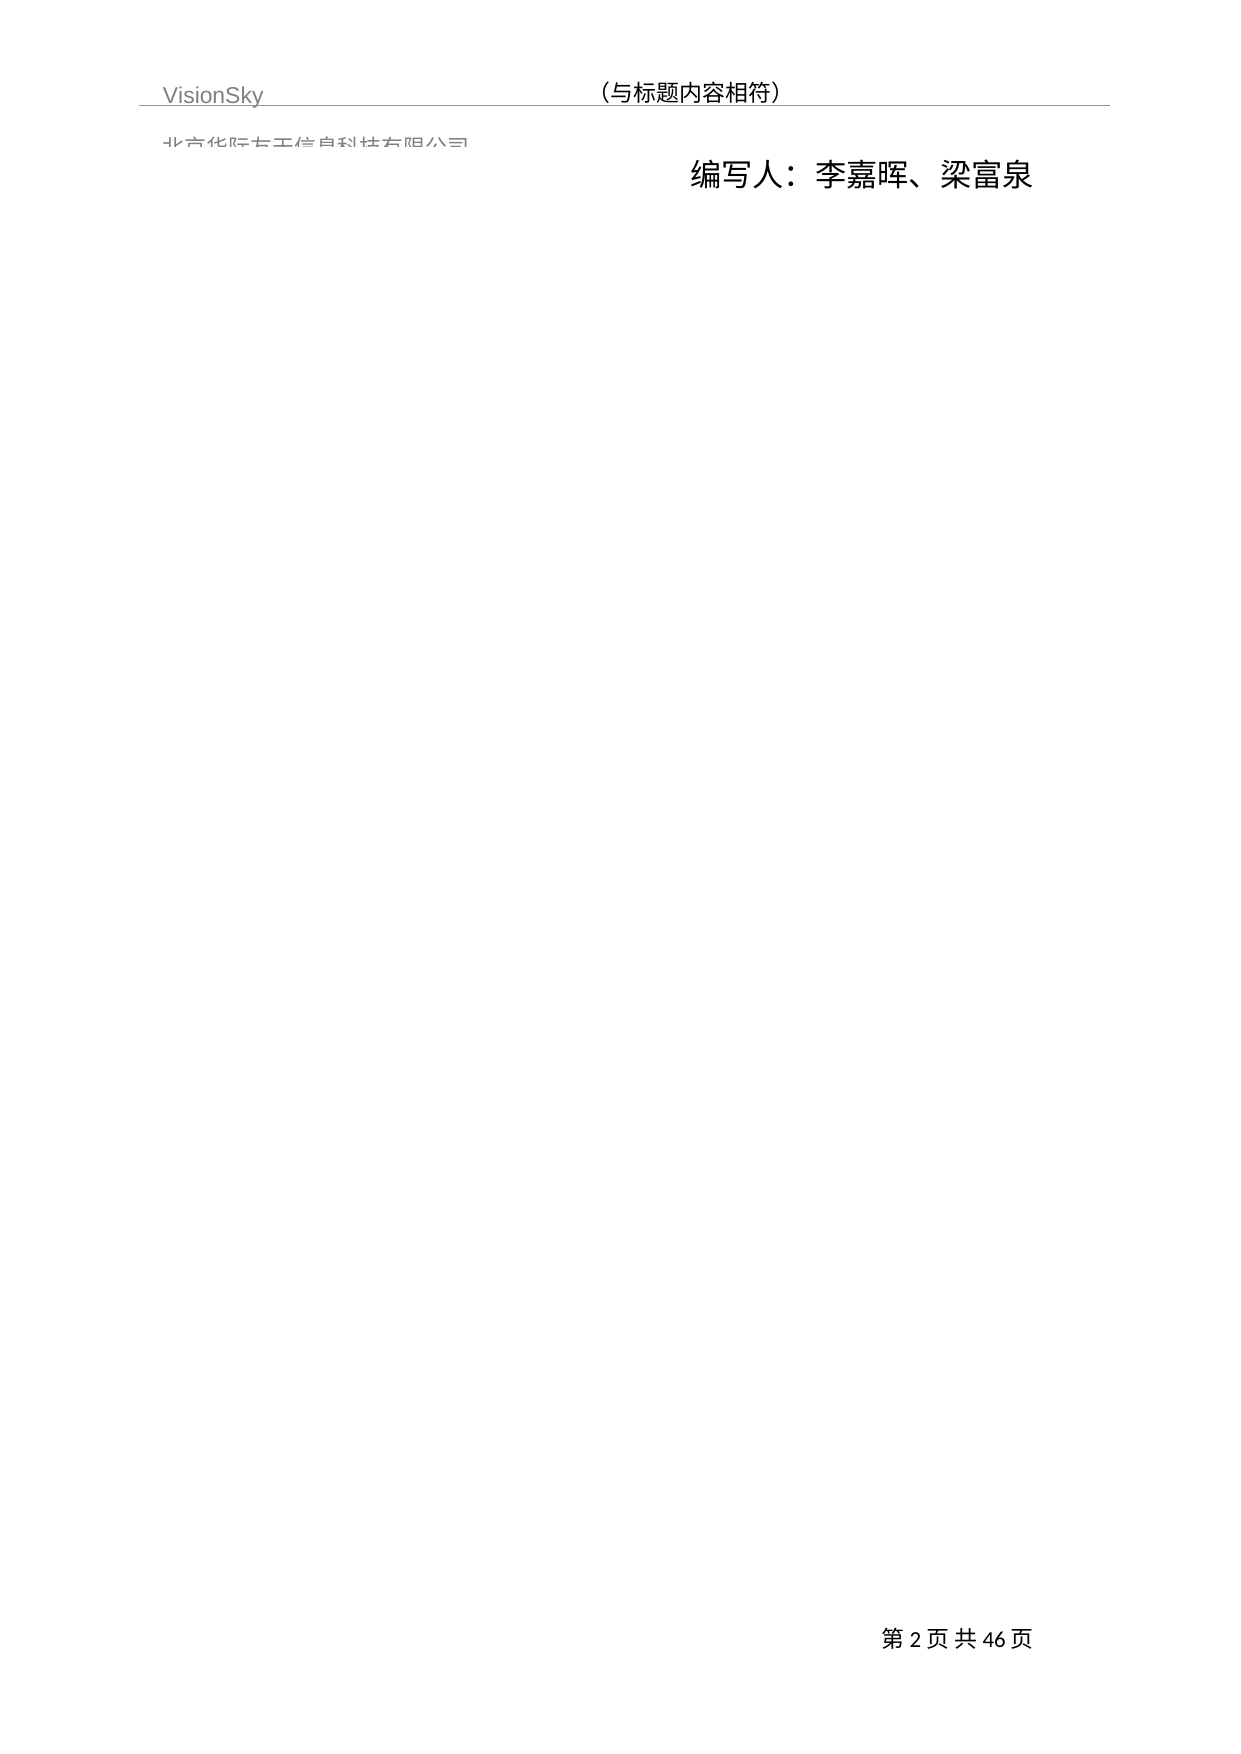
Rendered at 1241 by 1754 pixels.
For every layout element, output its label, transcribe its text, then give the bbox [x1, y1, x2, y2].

text 编写人：李嘉晖、梁富泉 [148, 150, 1033, 195]
